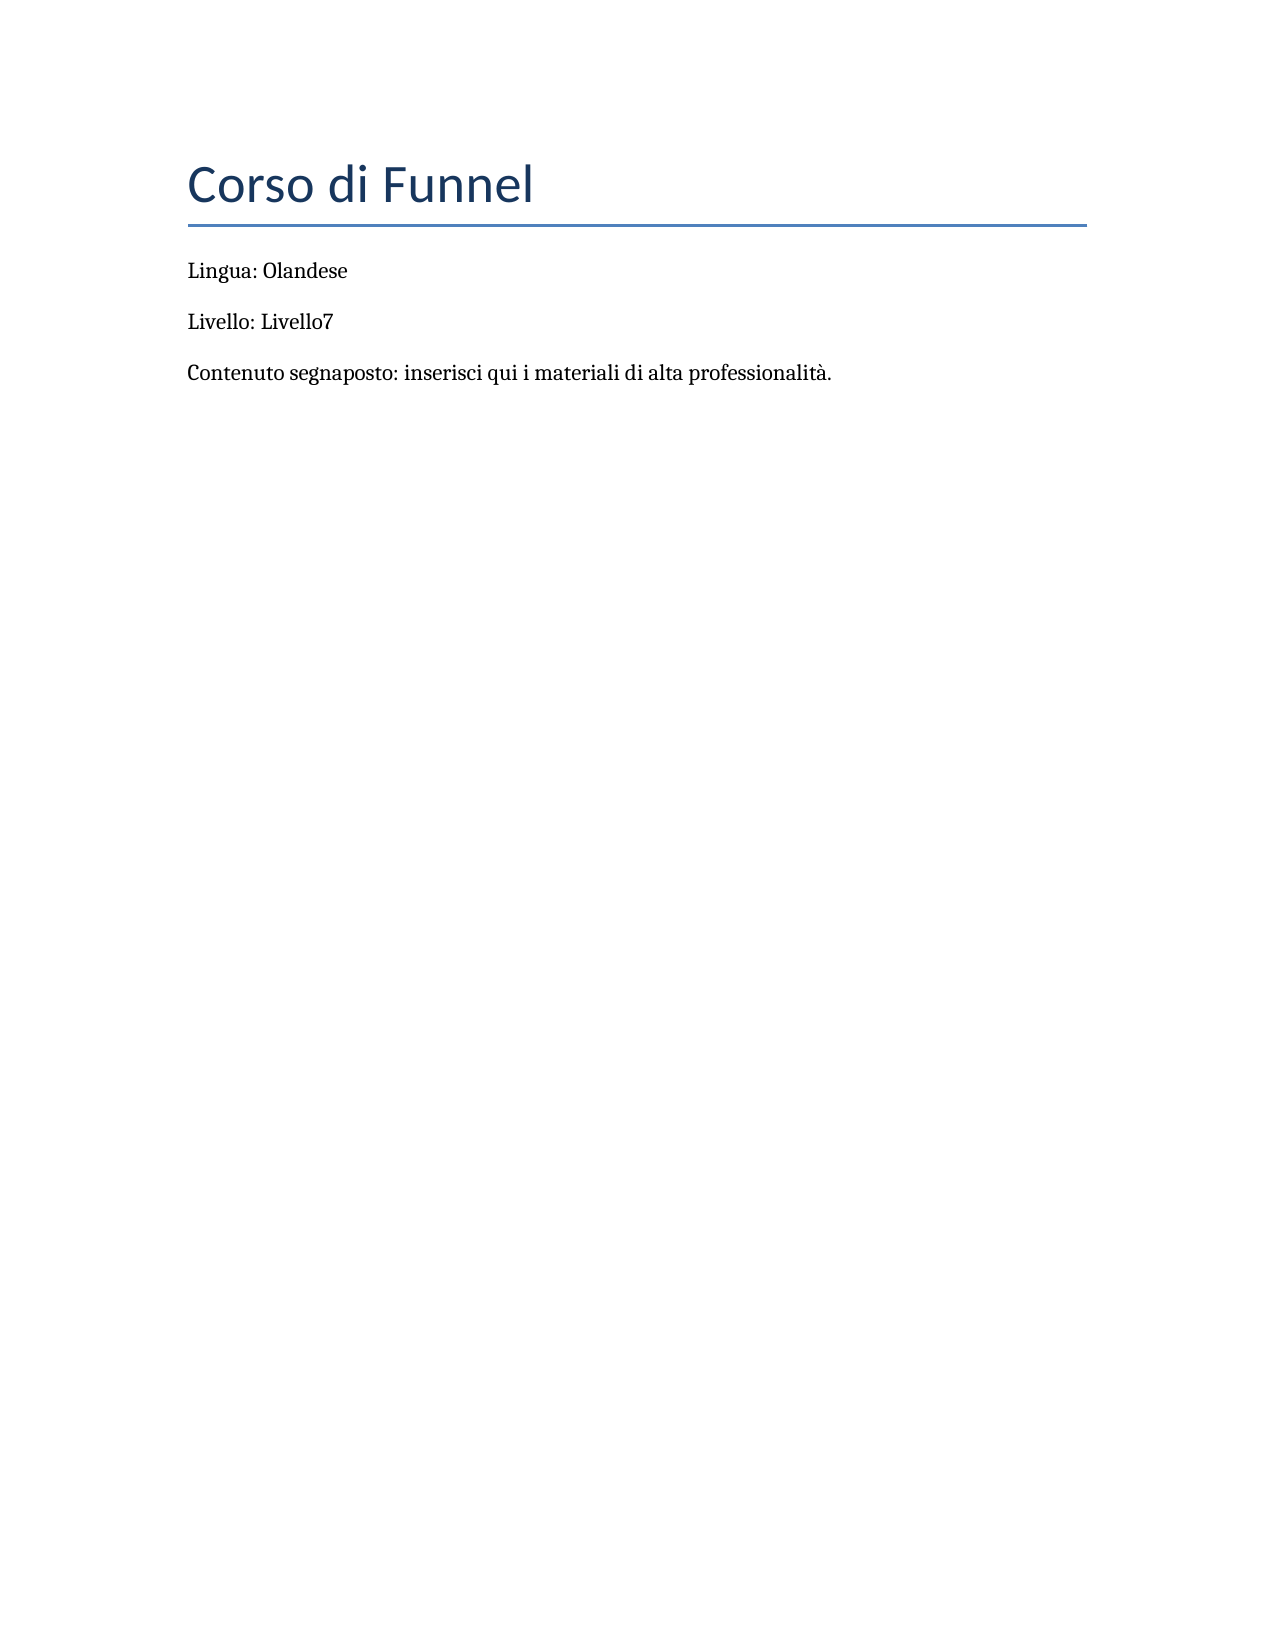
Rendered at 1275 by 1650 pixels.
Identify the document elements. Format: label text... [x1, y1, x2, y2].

text Livello: Livello7 [187, 309, 1087, 335]
title Corso di Funnel [187, 150, 1087, 227]
text Contenuto segnaposto: inserisci qui i materiali di alta professionalità. [187, 360, 1087, 386]
text Lingua: Olandese [187, 258, 1087, 284]
